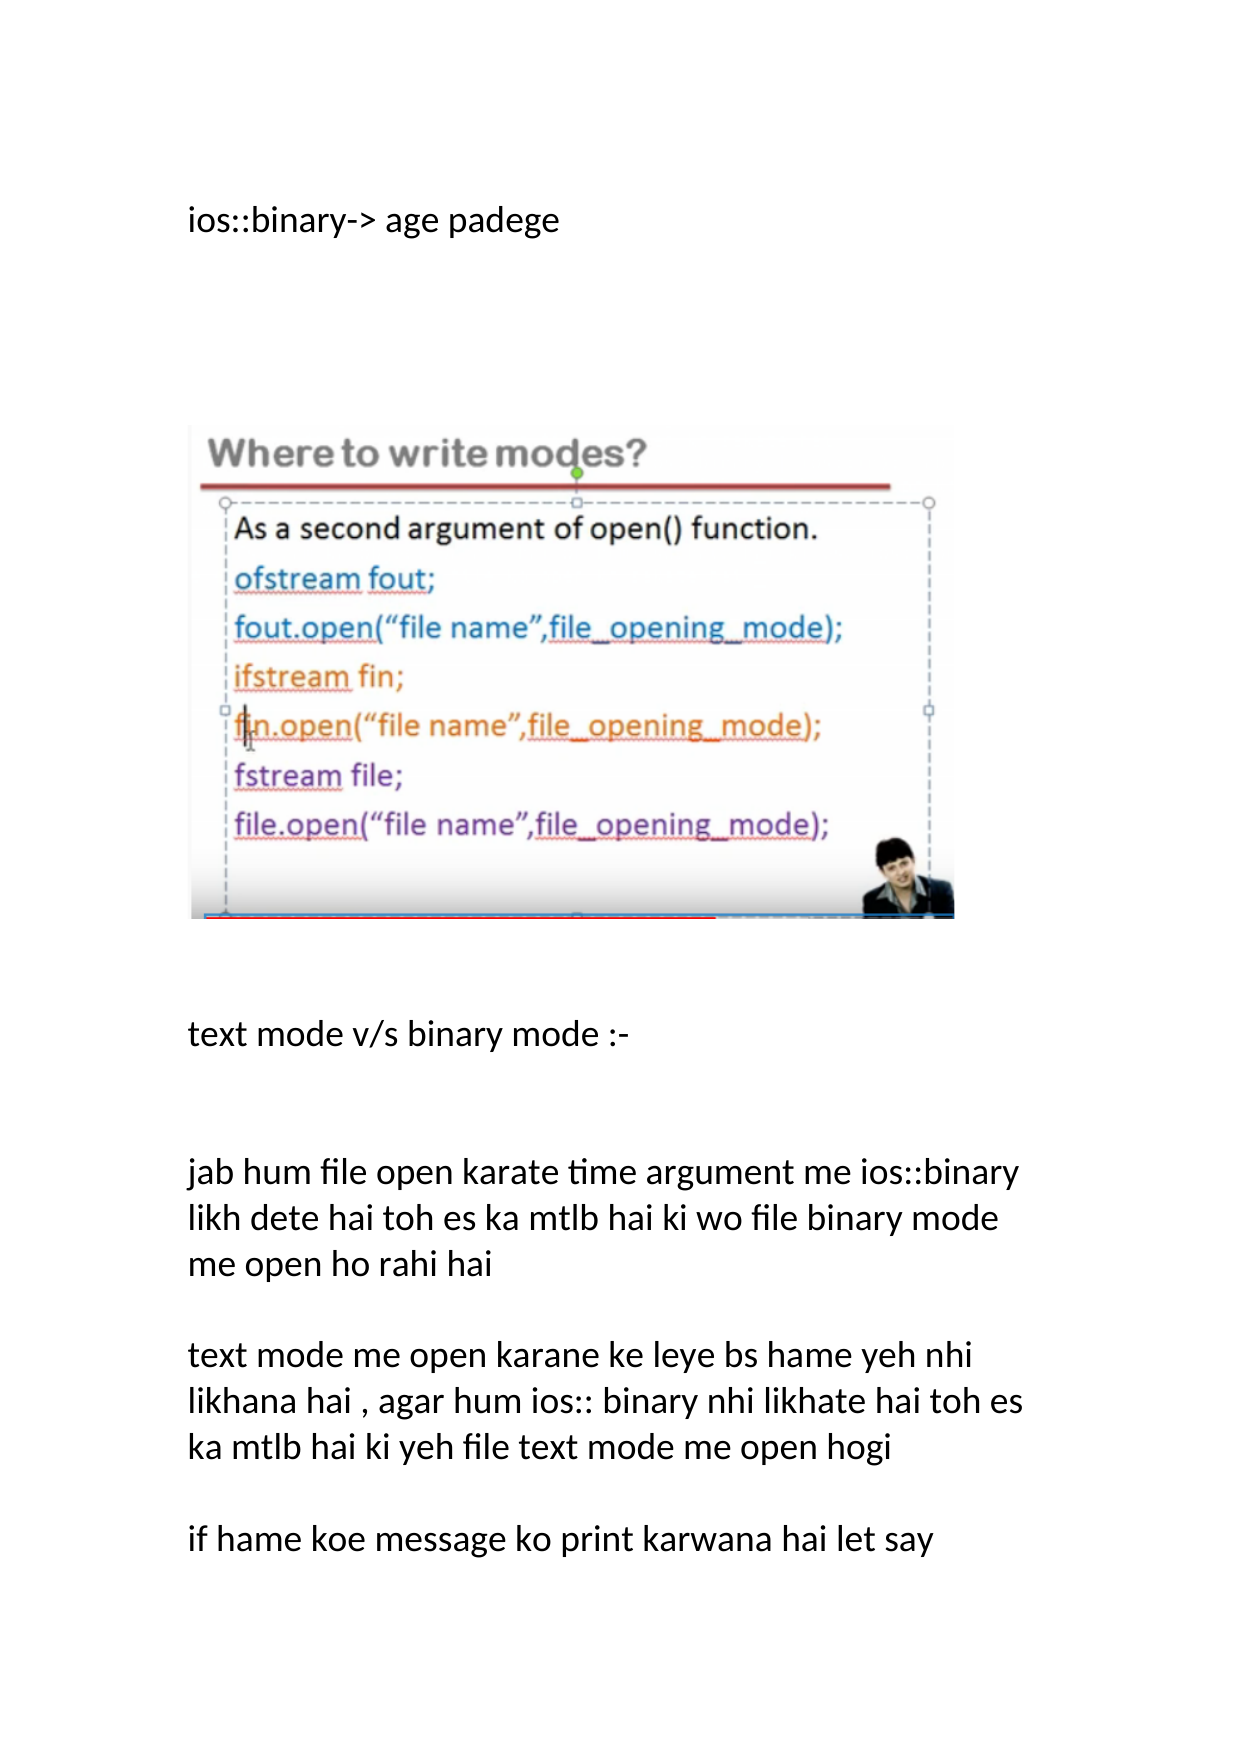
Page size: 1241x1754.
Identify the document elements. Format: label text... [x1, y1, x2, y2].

text text mode me open karane ke leye bs hame yeh nhi likhana hai , agar hum ios:: binary nhi likhate hai toh es ka mtlb hai ki yeh file text mode me open hogi [187, 1331, 1053, 1469]
text ios::binary-> age padege [187, 196, 1053, 242]
text jab hum file open karate time argument me ios::binary likh dete hai toh es ka mtlb hai ki wo file binary mode me open ho rahi hai [187, 1148, 1053, 1285]
picture [187, 425, 955, 919]
text if hame koe message ko print karwana hai let say [187, 1514, 1053, 1560]
text text mode v/s binary mode :- [187, 1010, 1053, 1056]
